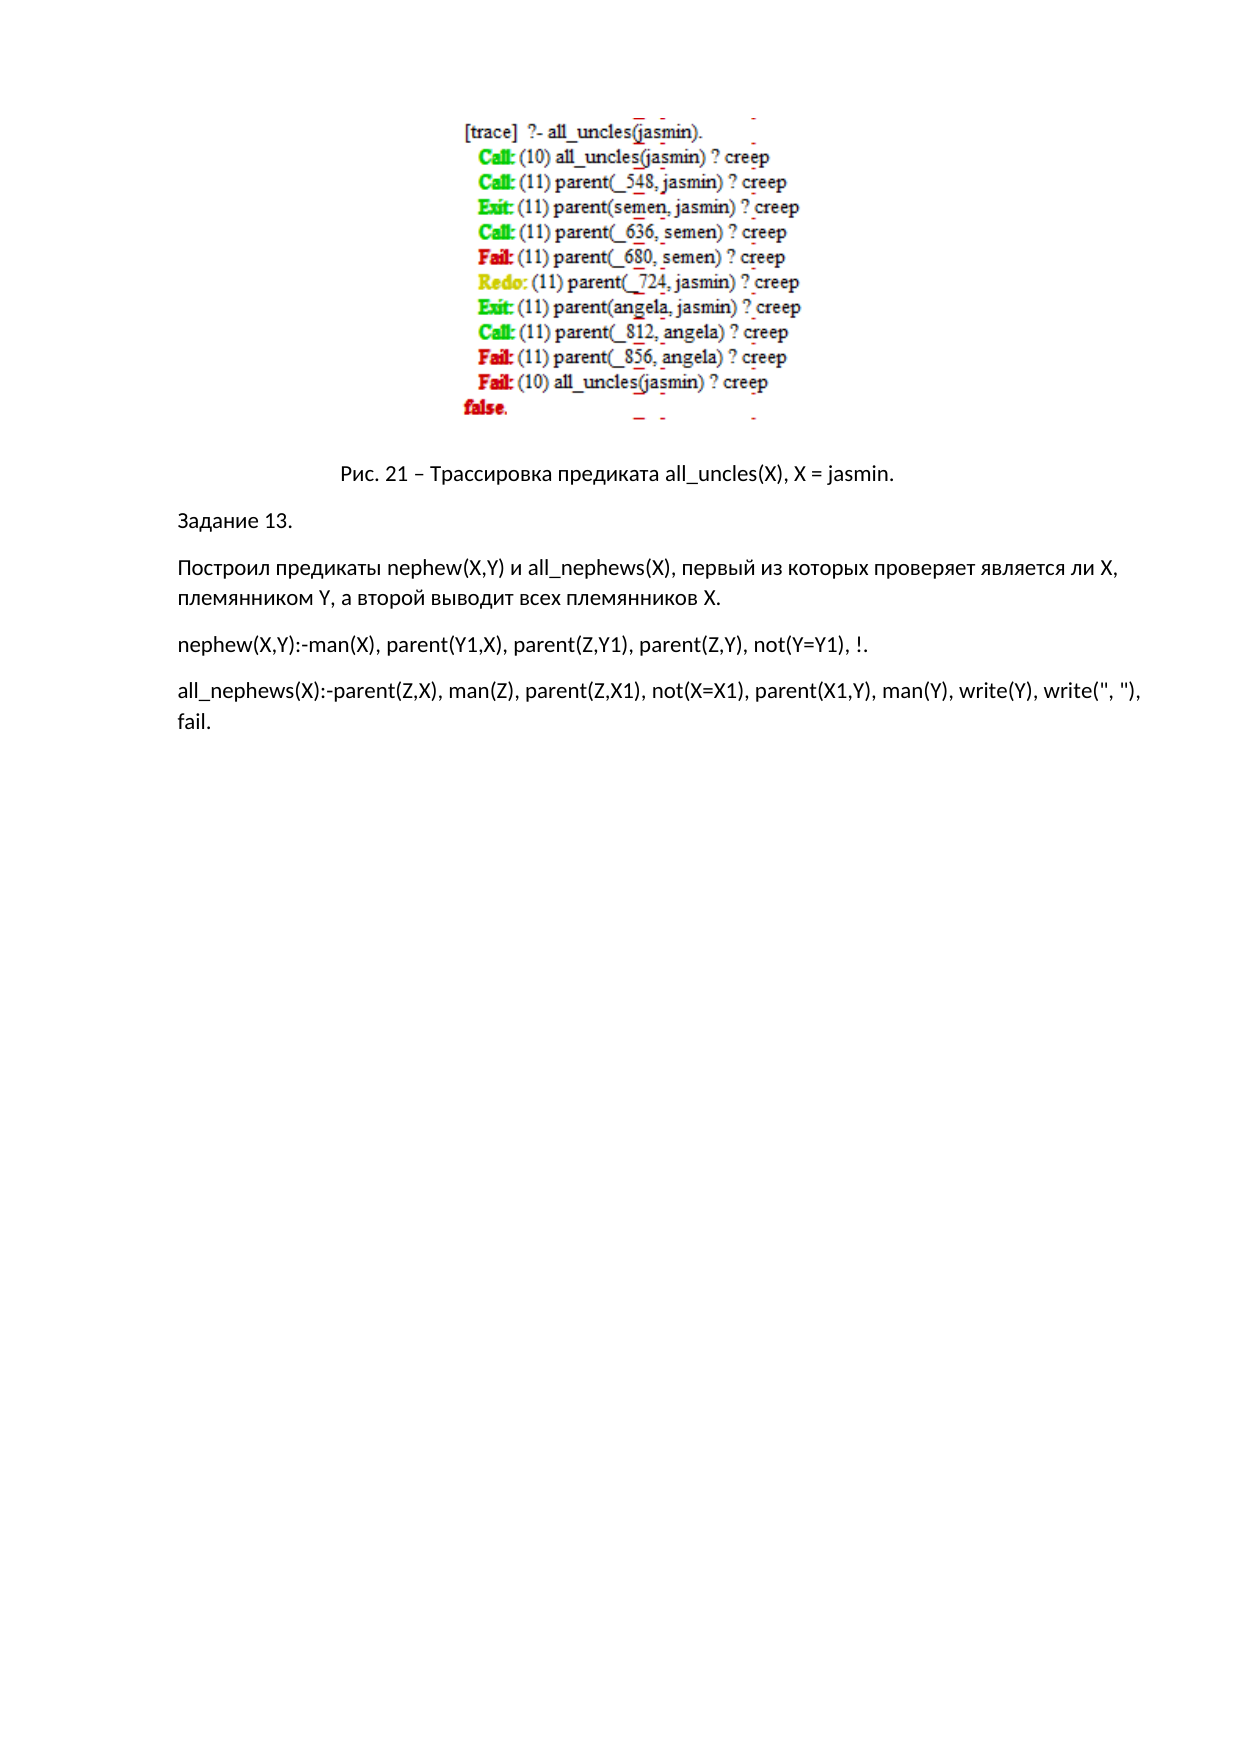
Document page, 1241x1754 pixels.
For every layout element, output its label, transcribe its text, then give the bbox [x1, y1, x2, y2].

picture [460, 118, 808, 440]
text nephew(X,Y):-man(X), parent(Y1,X), parent(Z,Y1), parent(Z,Y), not(Y=Y1), !. [177, 630, 1152, 658]
text Построил предикаты nephew(X,Y) и all_nephews(X), первый из которых проверяет является ли X, племянником Y, а второй выводит всех племянников X. [177, 553, 1152, 611]
text Рис. 21 – Трассировка предиката all_uncles(X), X = jasmin. [251, 459, 1152, 487]
text Задание 13. [177, 506, 1152, 534]
text all_nephews(X):-parent(Z,X), man(Z), parent(Z,X1), not(X=X1), parent(X1,Y), man(Y), write(Y), write(", "), fail. [177, 677, 1152, 735]
